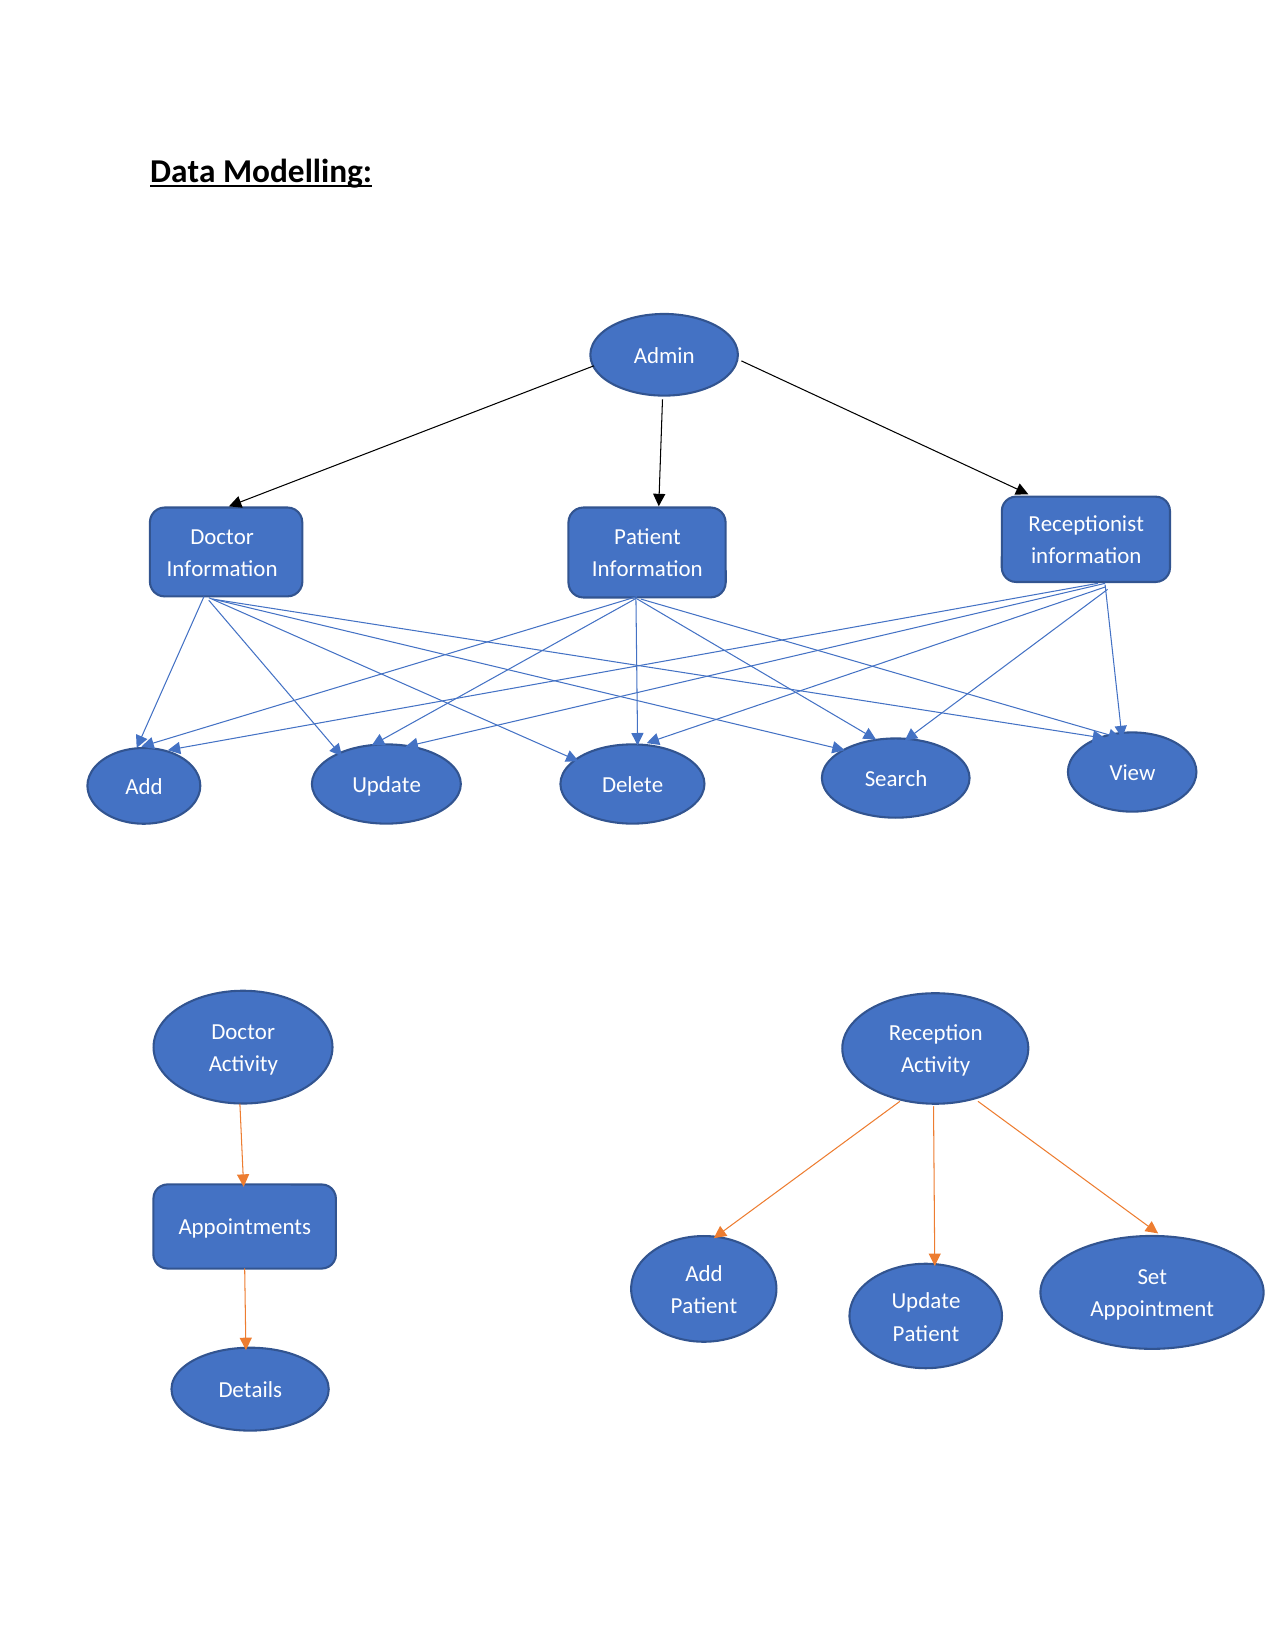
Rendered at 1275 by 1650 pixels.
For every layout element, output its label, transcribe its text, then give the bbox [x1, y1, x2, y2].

text Data Modelling: [150, 150, 1125, 191]
